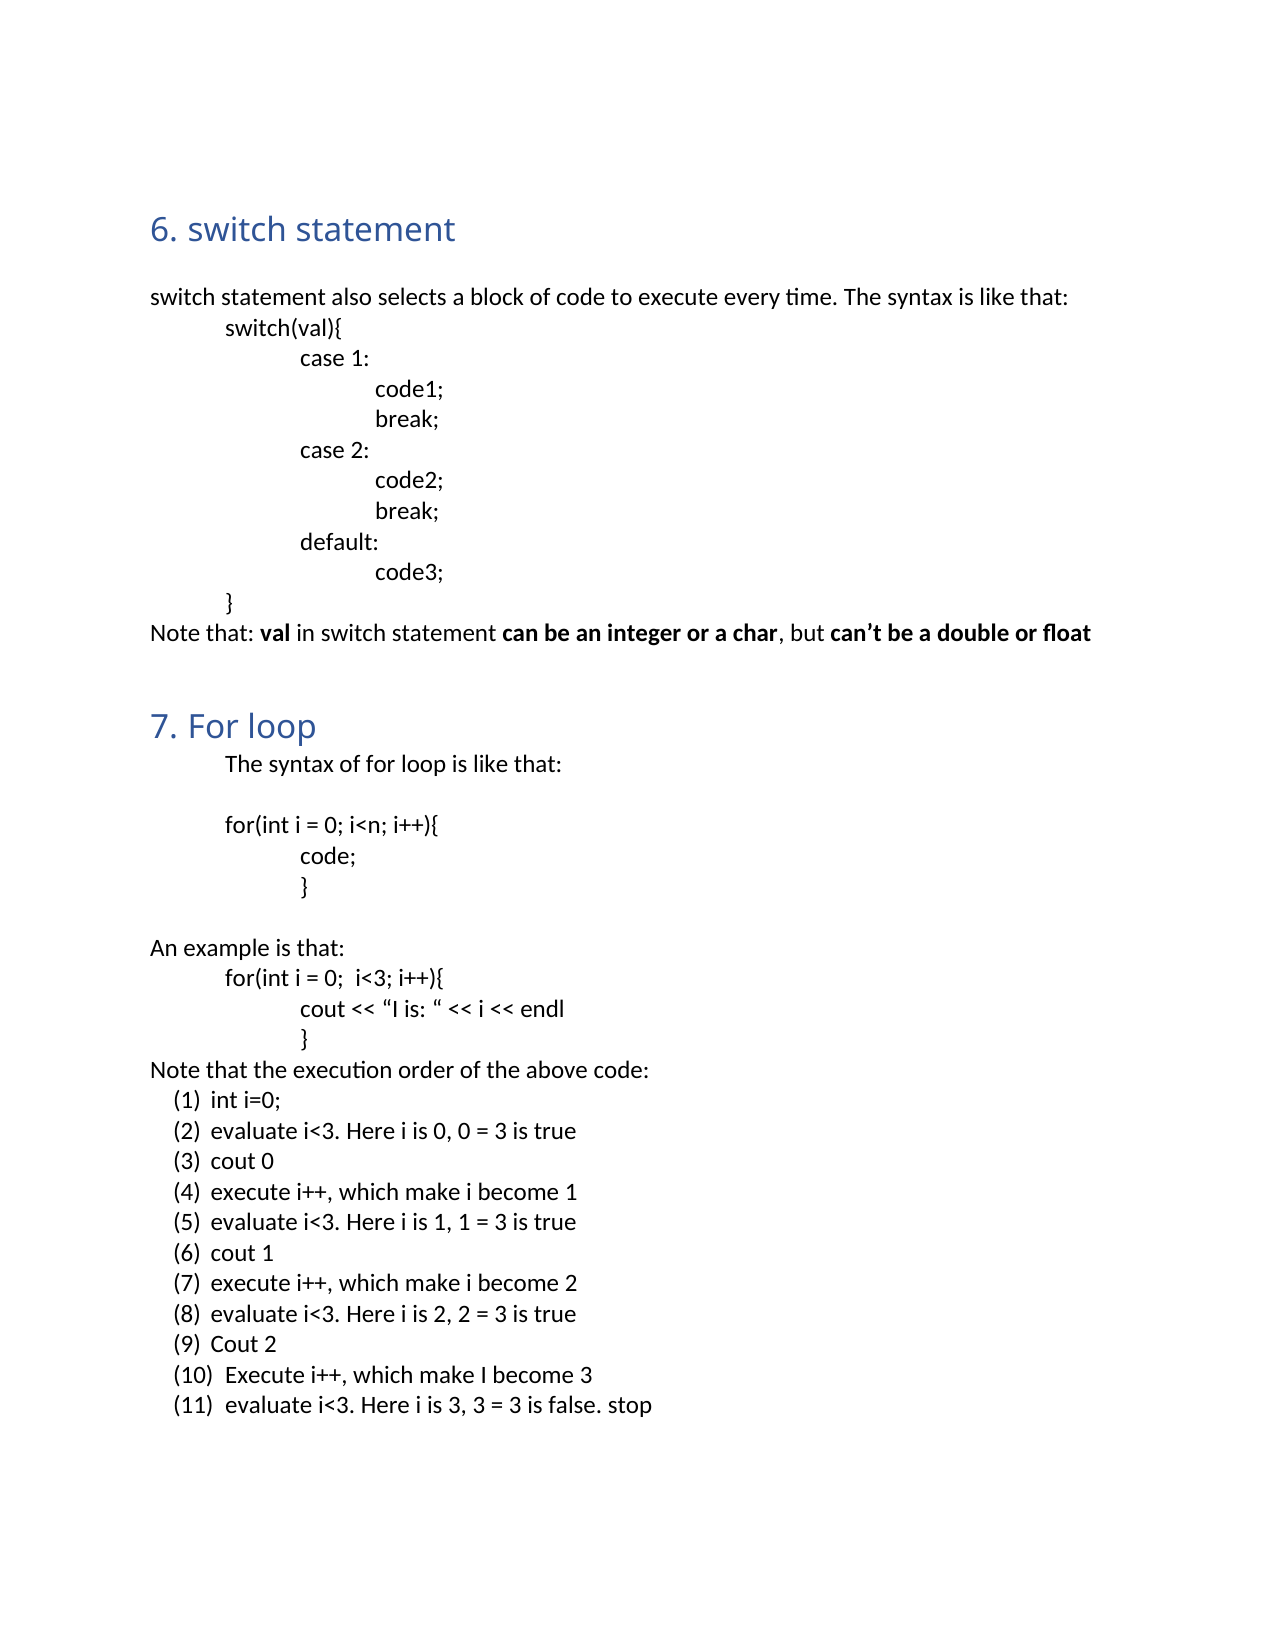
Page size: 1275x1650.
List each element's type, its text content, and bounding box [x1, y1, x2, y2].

text case 2: [225, 434, 1125, 464]
list int i=0; [173, 1084, 1125, 1115]
list execute i++, which make i become 2 [173, 1267, 1125, 1298]
text code3; [300, 556, 1125, 587]
text switch(val){ [225, 312, 1125, 342]
list Cout 2 [173, 1328, 1125, 1359]
list cout 1 [173, 1237, 1125, 1267]
list evaluate i<3. Here i is 0, 0 = 3 is true [173, 1115, 1125, 1145]
list for(int i = 0; i<3; i++){ [225, 962, 1125, 993]
text break; [300, 403, 1125, 434]
list The syntax of for loop is like that: [225, 749, 1125, 779]
list evaluate i<3. Here i is 1, 1 = 3 is true [173, 1206, 1125, 1237]
list } [225, 871, 1125, 901]
text Note that: val in switch statement can be an integer or a char, but can’t be a double or float [150, 617, 1125, 648]
list execute i++, which make i become 1 [173, 1176, 1125, 1206]
text break; [300, 495, 1125, 526]
text switch statement also selects a block of code to execute every time. The syntax is like that: [150, 281, 1125, 312]
text An example is that: [150, 932, 1125, 962]
list Note that the execution order of the above code: [150, 1054, 1125, 1084]
list evaluate i<3. Here i is 2, 2 = 3 is true [173, 1298, 1125, 1328]
text default: [225, 526, 1125, 556]
subtitle For loop [150, 703, 1125, 749]
text case 1: [225, 342, 1125, 373]
text } [225, 587, 1125, 617]
text code1; [300, 373, 1125, 403]
list cout << “I is: “ << i << endl [225, 993, 1125, 1023]
list cout 0 [173, 1145, 1125, 1176]
list evaluate i<3. Here i is 3, 3 = 3 is false. stop [173, 1389, 1125, 1420]
list } [225, 1023, 1125, 1054]
list Execute i++, which make I become 3 [173, 1359, 1125, 1389]
text code2; [300, 464, 1125, 495]
list code; [225, 840, 1125, 871]
subtitle switch statement [150, 206, 1125, 251]
list for(int i = 0; i<n; i++){ [225, 810, 1125, 840]
